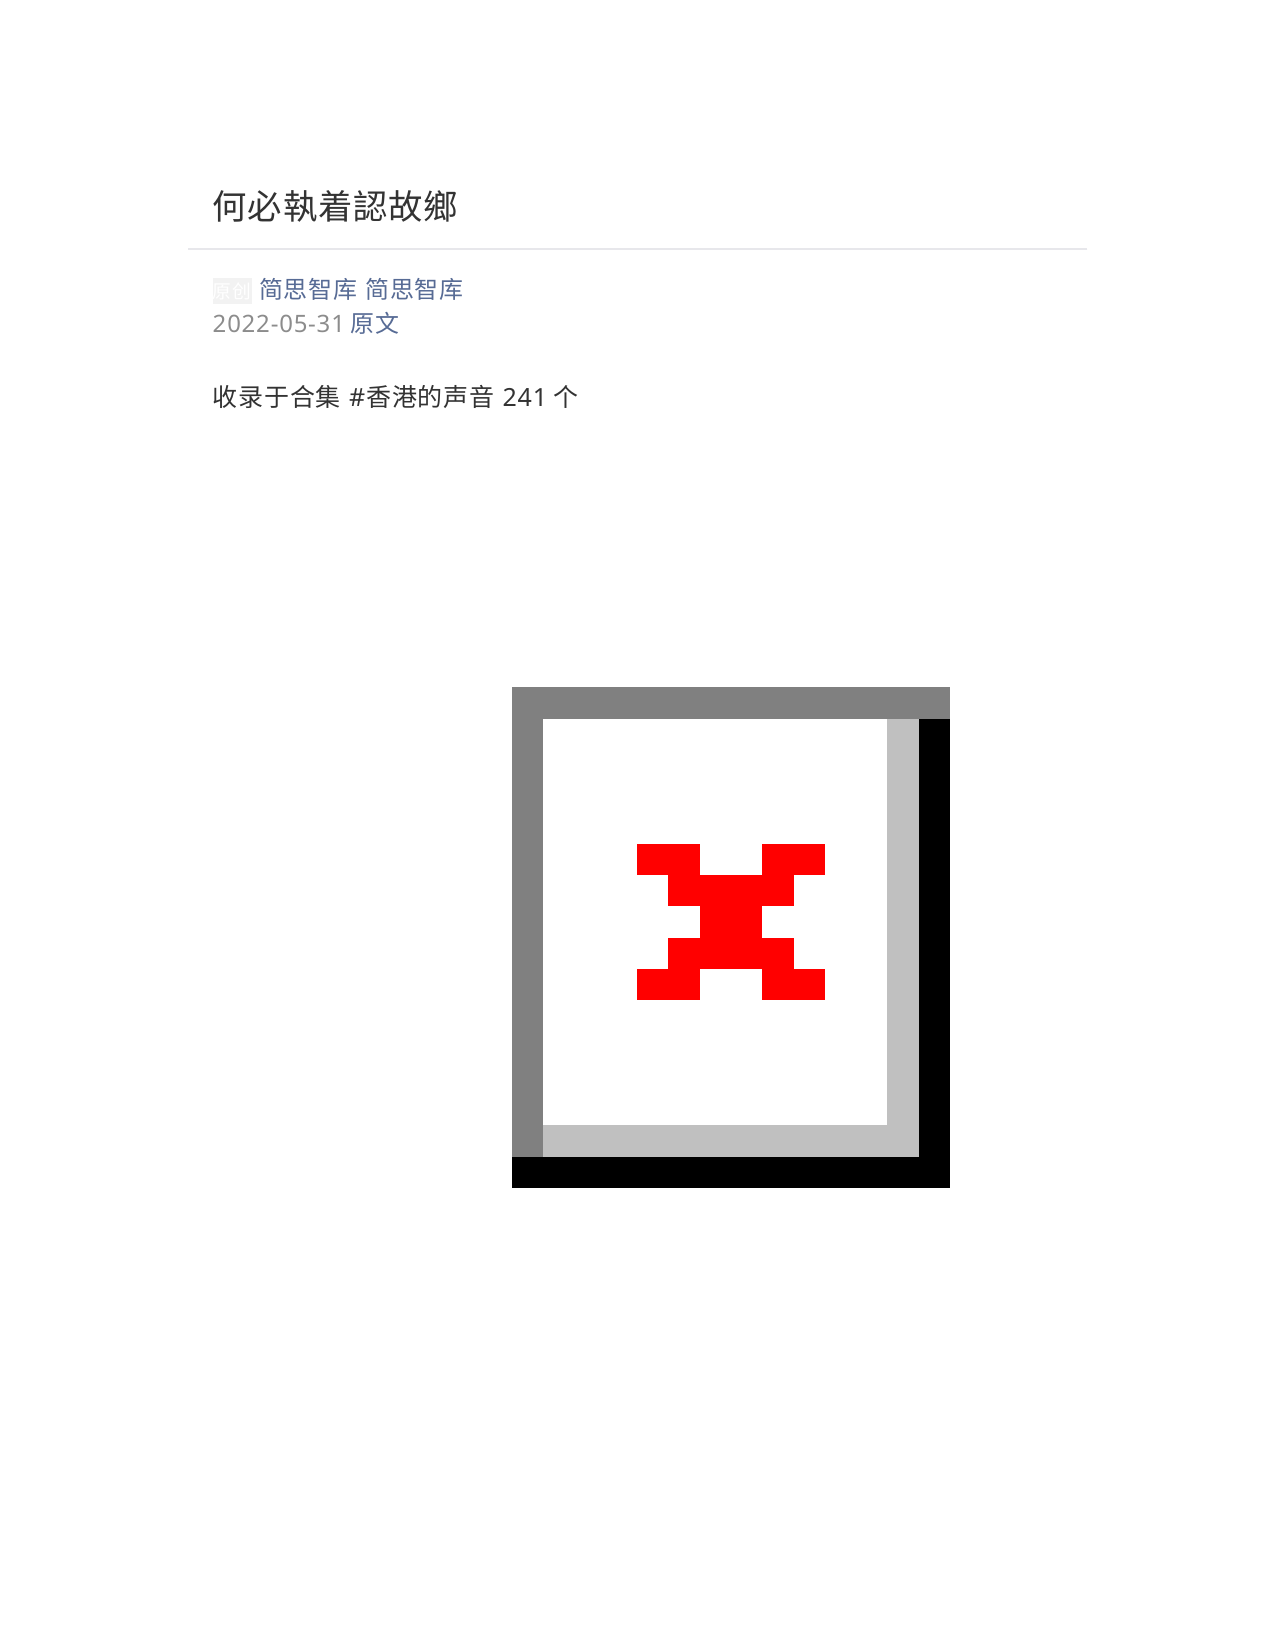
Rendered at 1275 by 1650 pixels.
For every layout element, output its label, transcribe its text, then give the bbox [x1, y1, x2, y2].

title 何必執着認故鄉 [187, 150, 1087, 250]
picture [231, 469, 1232, 1470]
list 原创 简思智库 简思智库 [212, 272, 1062, 306]
text 收录于合集 #香港的声音 241个 [212, 374, 1062, 414]
text 2022-05-31原文 发表于 [212, 306, 1062, 340]
